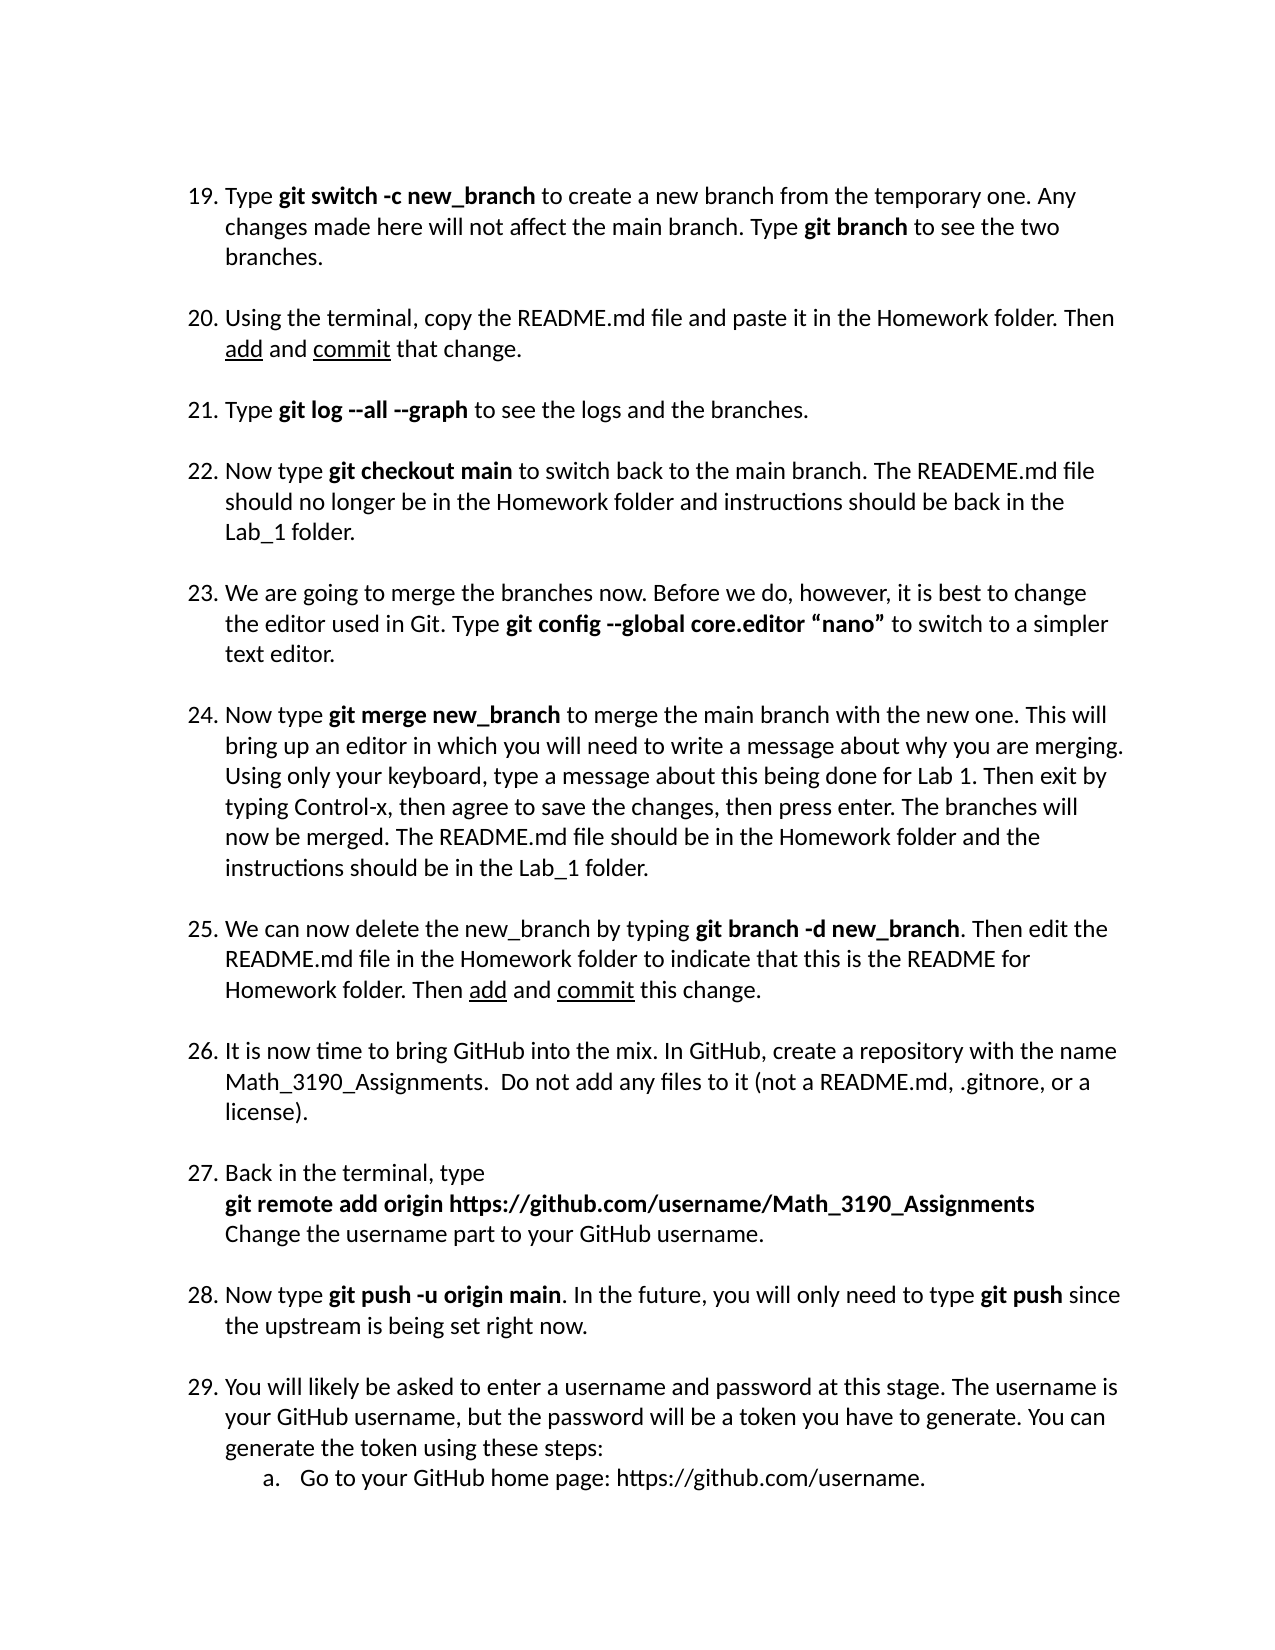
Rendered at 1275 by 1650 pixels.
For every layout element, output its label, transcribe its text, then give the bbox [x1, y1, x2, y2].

list Back in the terminal, type git remote add origin https://github.com/username/Math_3190_Assignments [187, 1157, 1125, 1218]
list Now type git merge new_branch to merge the main branch with the new one. This will bring up an editor in which you will need to write a message about why you are merging. Using only your keyboard, type a message about this being done for Lab 1. Then exit by typing Control-x, then agree to save the changes, then press enter. The branches will now be merged. The README.md file should be in the Homework folder and the instructions should be in the Lab_1 folder. [187, 699, 1125, 882]
list Change the username part to your GitHub username. [225, 1218, 1125, 1249]
list Type git log --all --graph to see the logs and the branches. [187, 394, 1125, 425]
list You will likely be asked to enter a username and password at this stage. The username is your GitHub username, but the password will be a token you have to generate. You can generate the token using these steps: [187, 1371, 1125, 1462]
list Go to your GitHub home page: https://github.com/username. [262, 1462, 1125, 1493]
list Now type git push -u origin main. In the future, you will only need to type git push since the upstream is being set right now. [187, 1279, 1125, 1371]
list Type git switch -c new_branch to create a new branch from the temporary one. Any changes made here will not affect the main branch. Type git branch to see the two branches. [187, 181, 1125, 272]
list Using the terminal, copy the README.md file and paste it in the Homework folder. Then add and commit that change. [187, 303, 1125, 364]
list It is now time to bring GitHub into the mix. In GitHub, create a repository with the name Math_3190_Assignments. Do not add any files to it (not a README.md, .gitnore, or a license). [187, 1035, 1125, 1127]
list Now type git checkout main to switch back to the main branch. The READEME.md file should no longer be in the Homework folder and instructions should be back in the Lab_1 folder. [187, 455, 1125, 547]
list We can now delete the new_branch by typing git branch -d new_branch. Then edit the README.md file in the Homework folder to indicate that this is the README for Homework folder. Then add and commit this change. [187, 913, 1125, 1035]
list We are going to merge the branches now. Before we do, however, it is best to change the editor used in Git. Type git config --global core.editor “nano” to switch to a simpler text editor. [187, 577, 1125, 669]
